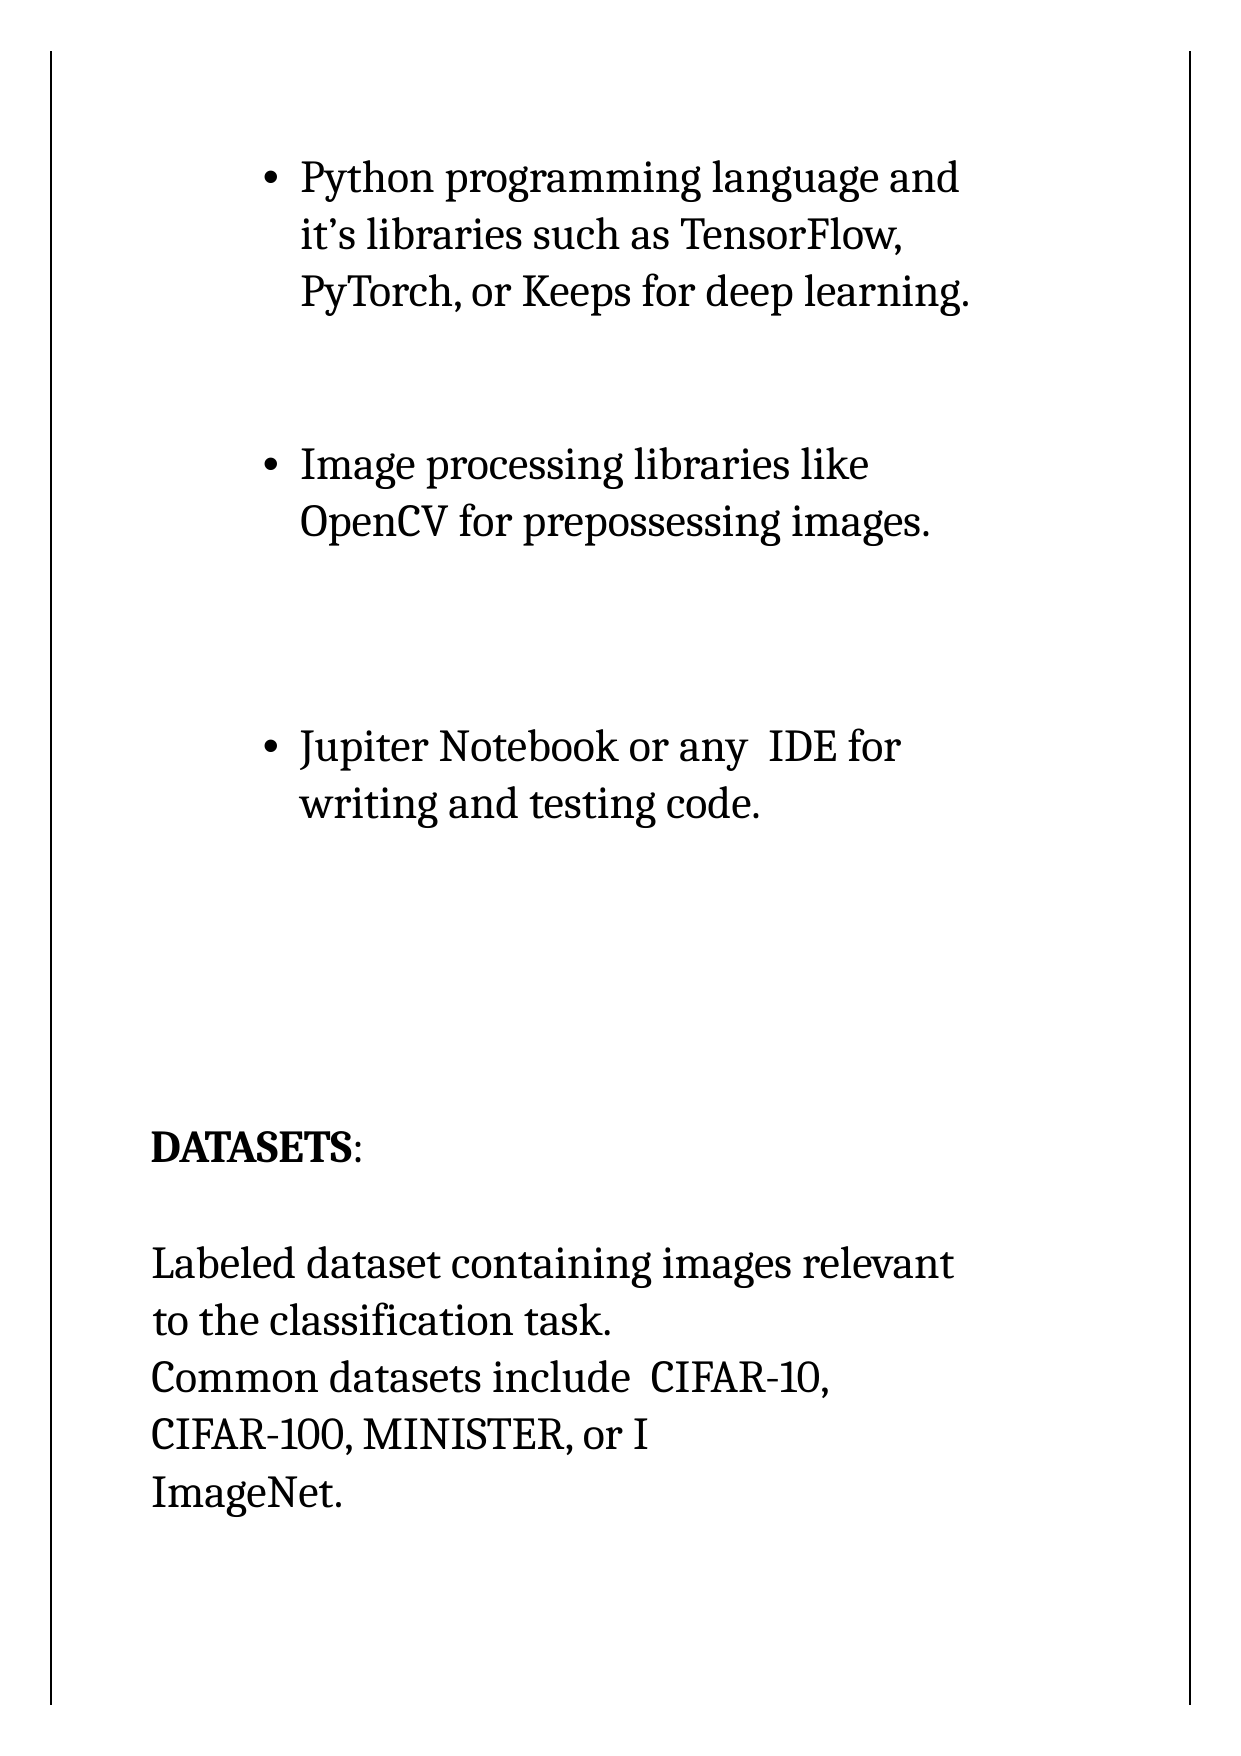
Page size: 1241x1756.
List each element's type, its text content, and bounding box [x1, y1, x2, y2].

list Jupiter Notebook or any IDE for writing and testing code. [263, 719, 979, 830]
list Python programming language and it’s libraries such as TensorFlow, PyTorch, or Keeps for deep learning. [263, 149, 979, 318]
text CIFAR-100, MINISTER, or I [151, 1408, 979, 1461]
text ImageNet. [151, 1466, 979, 1519]
text Common datasets include CIFAR-10, [151, 1351, 979, 1403]
list Image processing libraries like OpenCV for prepossessing images. [263, 436, 979, 548]
text DATASETS: [150, 1121, 1089, 1174]
text Labeled dataset containing images relevant to the classification task. [151, 1237, 979, 1346]
